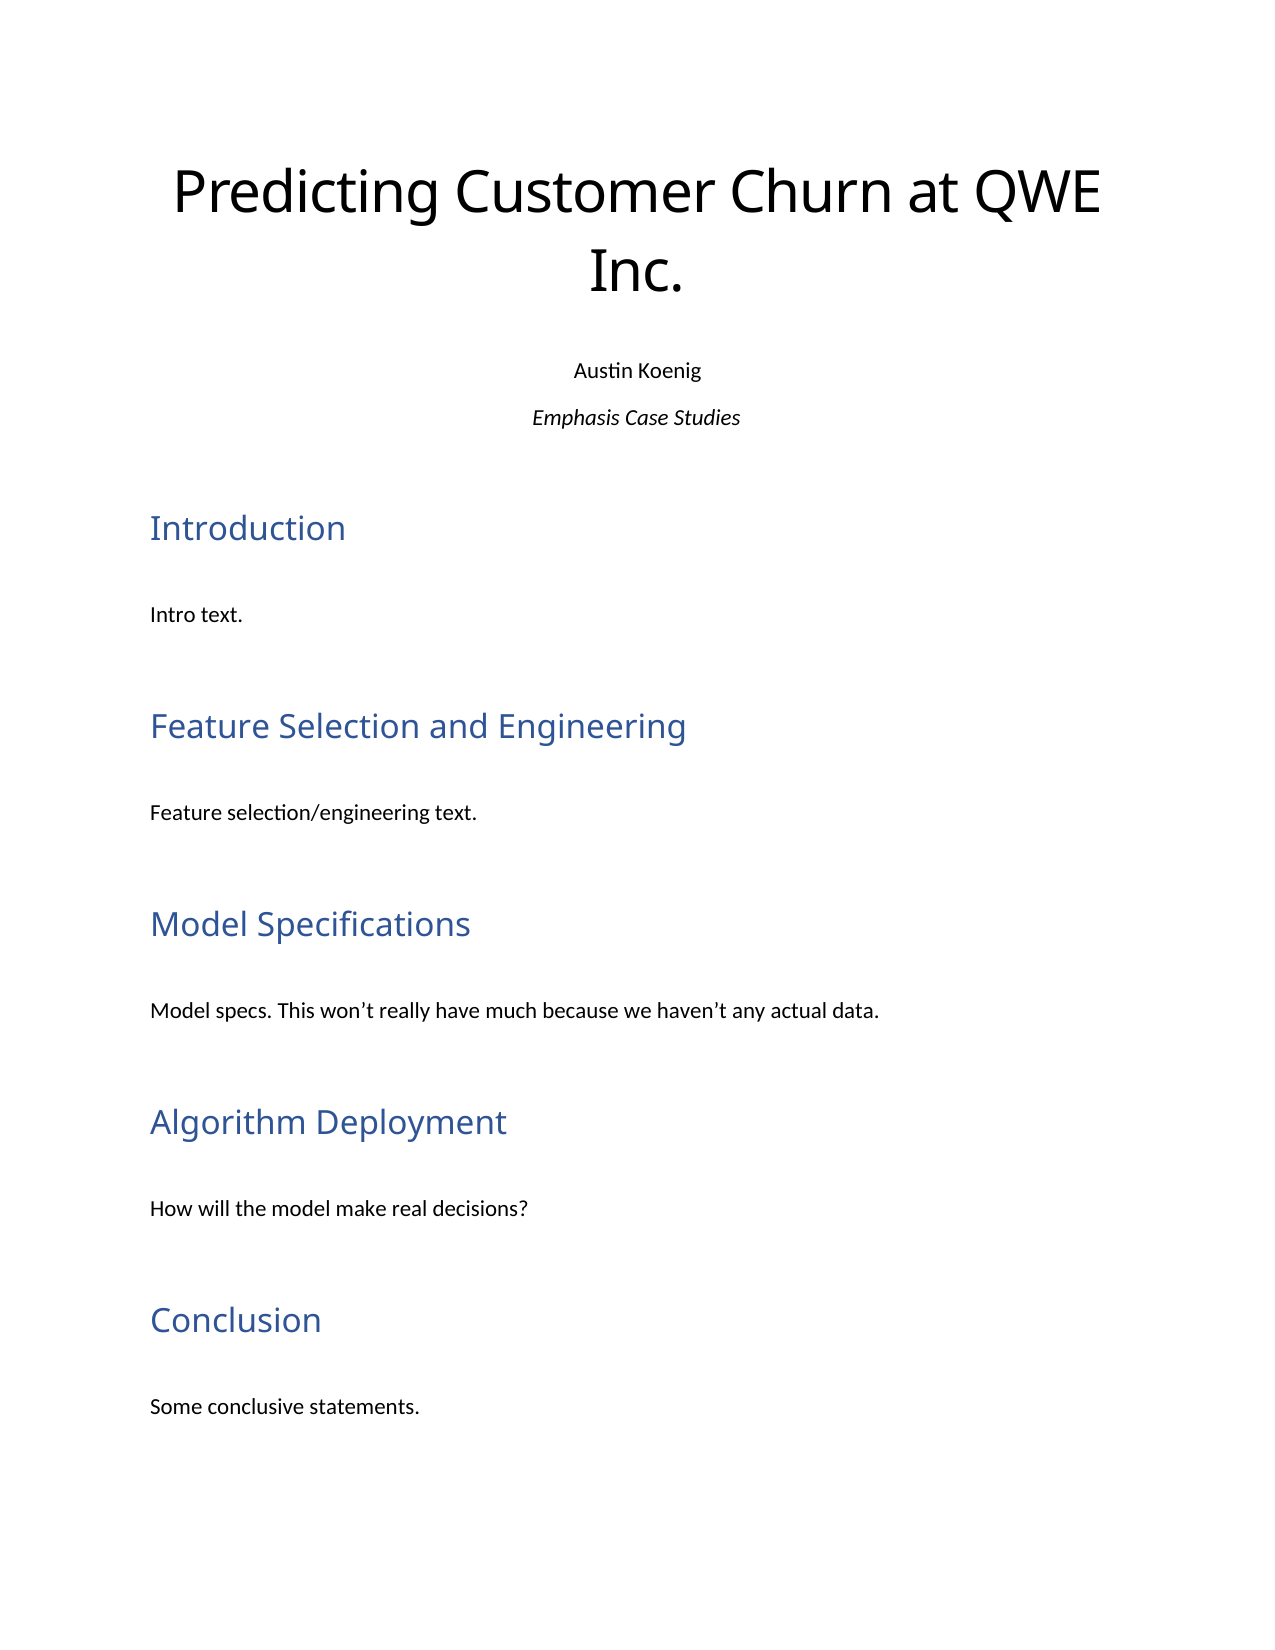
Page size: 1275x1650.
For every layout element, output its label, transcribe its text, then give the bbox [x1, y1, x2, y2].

text Emphasis Case Studies [150, 403, 1125, 431]
text Model specs. This won’t really have much because we haven’t any actual data. [150, 996, 1125, 1024]
subtitle Conclusion [150, 1296, 1125, 1342]
subtitle Feature Selection and Engineering [150, 703, 1125, 748]
title Predicting Customer Churn at QWE Inc. [150, 150, 1125, 309]
text Feature selection/engineering text. [150, 798, 1125, 827]
subtitle Introduction [150, 505, 1125, 550]
text Some conclusive statements. [150, 1392, 1125, 1420]
text Intro text. [150, 601, 1125, 629]
subtitle Algorithm Deployment [150, 1098, 1125, 1144]
text How will the model make real decisions? [150, 1194, 1125, 1222]
text Austin Koenig [150, 356, 1125, 384]
subtitle Model Specifications [150, 901, 1125, 946]
